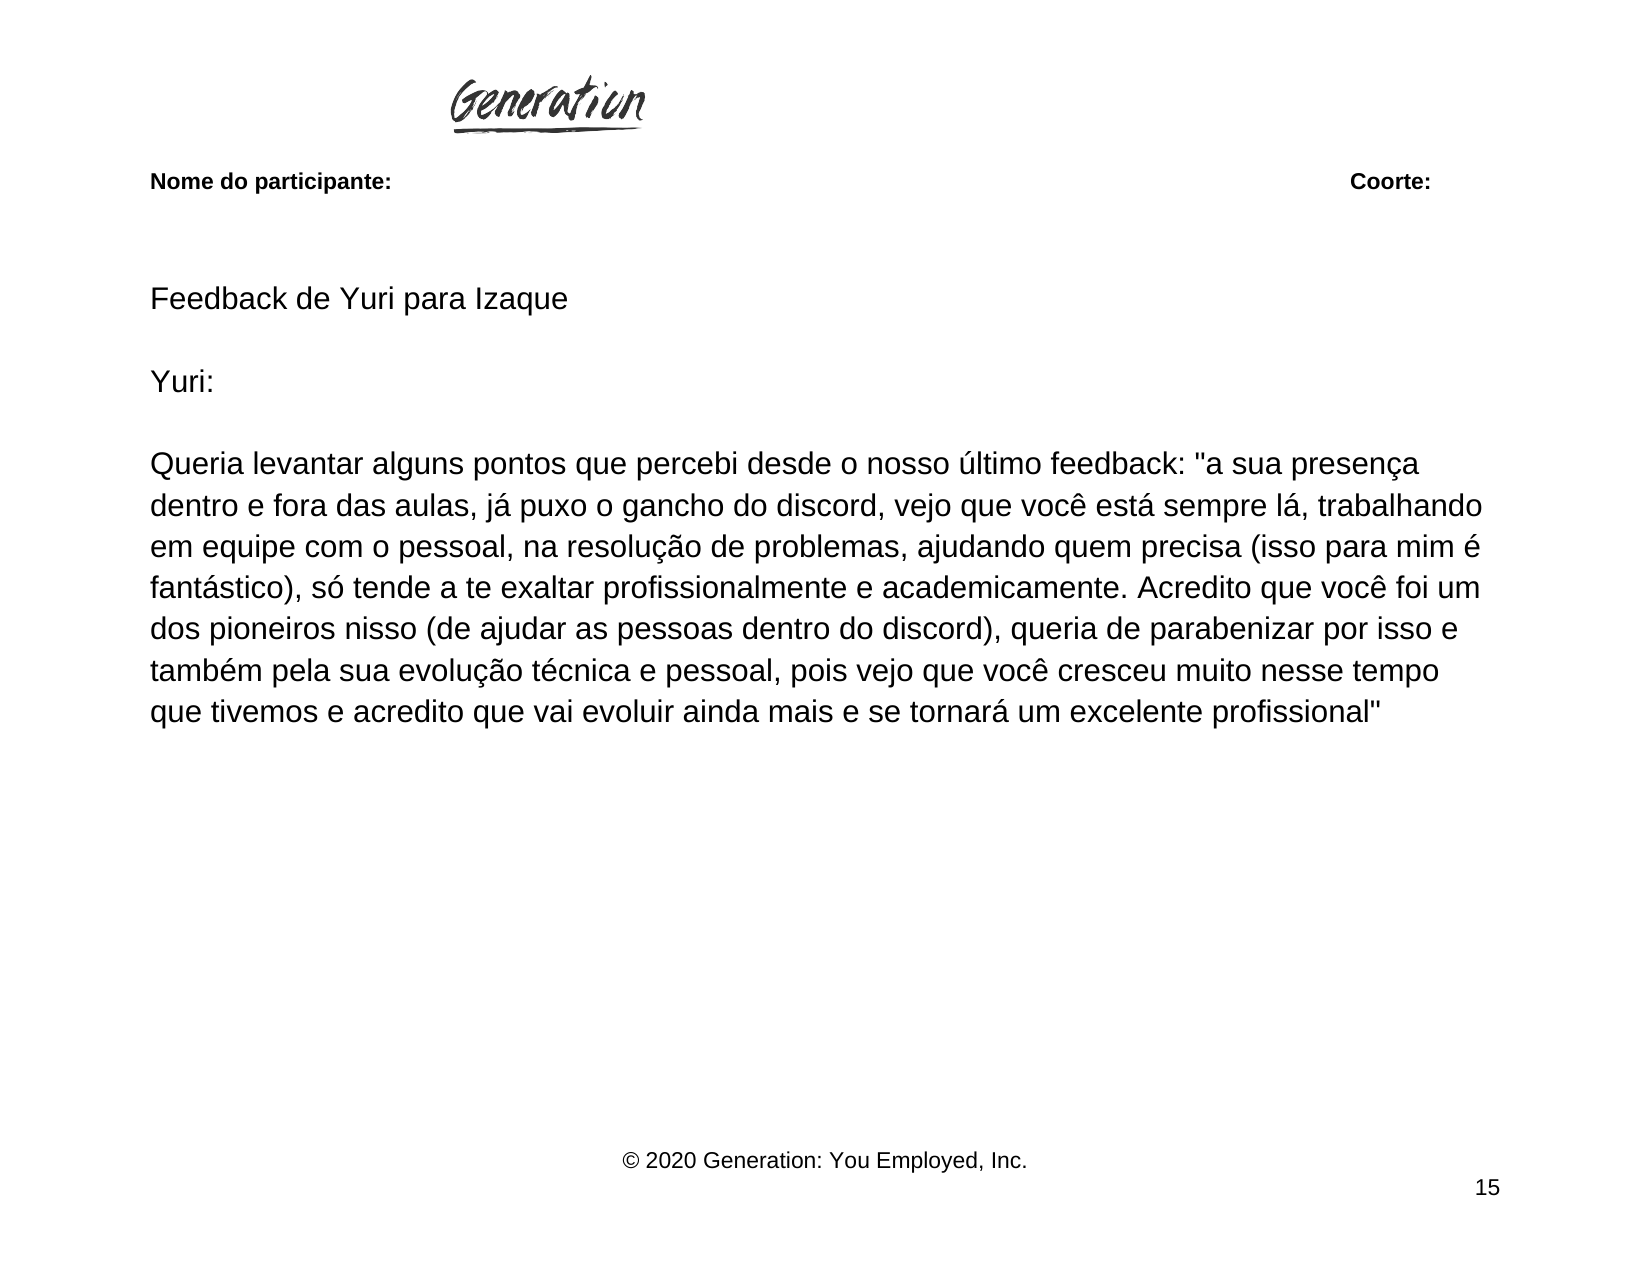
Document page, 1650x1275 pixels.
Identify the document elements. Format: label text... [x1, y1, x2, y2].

text Feedback de Yuri para Izaque [150, 280, 1500, 316]
text Yuri: [150, 363, 1500, 399]
text Queria levantar alguns pontos que percebi desde o nosso último feedback: "a sua presença dentro e fora das aulas, já puxo o gancho do discord, vejo que você está sempre lá, trabalhando em equipe com o pessoal, na resolução de problemas, ajudando quem precisa (isso para mim é fantástico), só tende a te exaltar profissionalmente e academicamente. Acredito que você foi um dos pioneiros nisso (de ajudar as pessoas dentro do discord), queria de parabenizar por isso e também pela sua evolução técnica e pessoal, pois vejo que você cresceu muito nesse tempo que tivemos e acredito que vai evoluir ainda mais e se tornará um excelente profissional" [150, 445, 1500, 729]
picture [450, 75, 646, 134]
